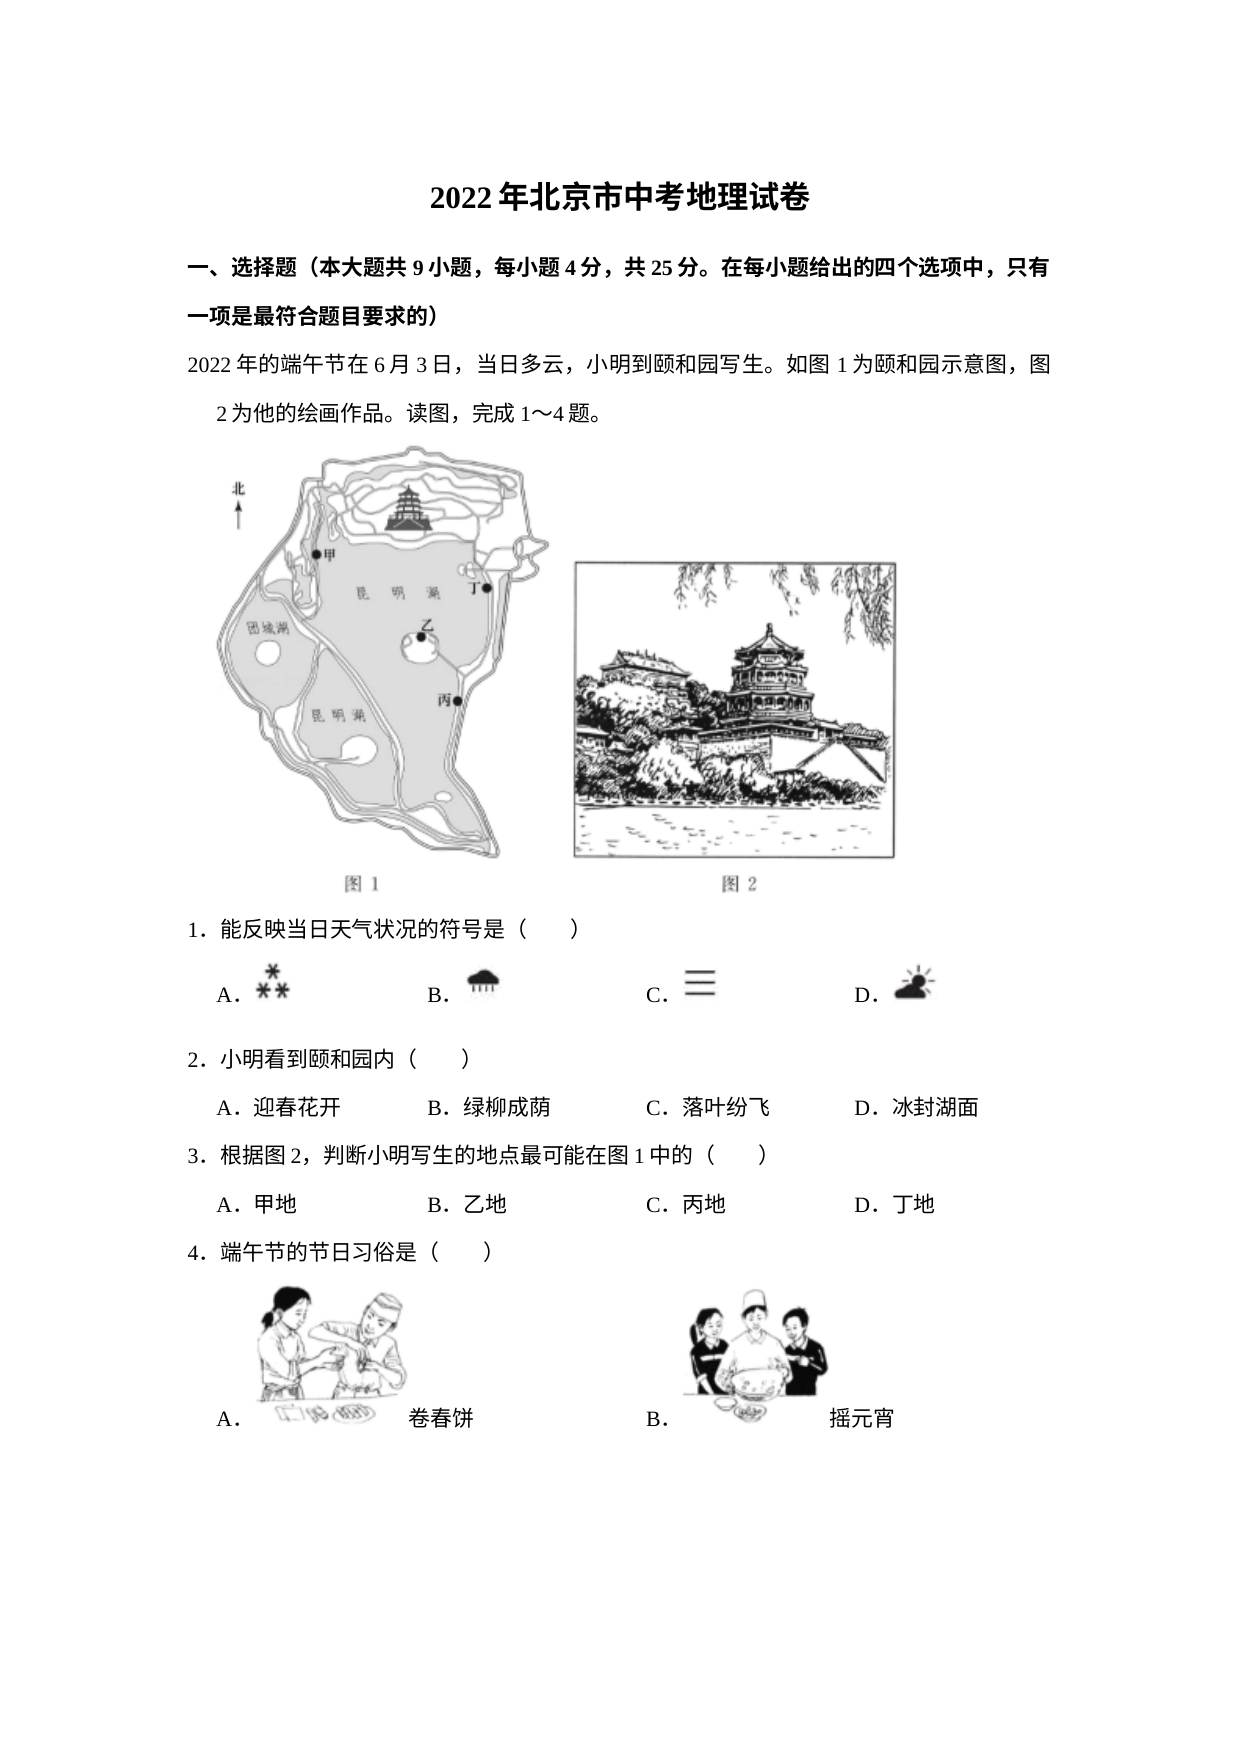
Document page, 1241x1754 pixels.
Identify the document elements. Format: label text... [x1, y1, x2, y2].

text 2022年北京市中考地理试卷 [187, 162, 1053, 227]
text A．迎春花开 B．绿柳成荫 C．落叶纷飞 D．冰封湖面 [187, 1089, 1053, 1122]
picture [253, 960, 292, 1003]
picture [682, 1286, 830, 1427]
text A． B． C． D． [187, 960, 1053, 1025]
text 2022年的端午节在6月3日，当日多云，小明到颐和园写生。如图1为颐和园示意图，图2为他的绘画作品。读图，完成1～4题。 [187, 347, 1053, 428]
picture [253, 1282, 409, 1427]
picture [214, 443, 898, 896]
text 3．根据图2，判断小明写生的地点最可能在图1中的（ ） [187, 1138, 1053, 1170]
text 4．端午节的节日习俗是（ ） [187, 1234, 1053, 1267]
text A．甲地 B．乙地 C．丙地 D．丁地 [187, 1186, 1053, 1219]
text 一、选择题（本大题共9小题，每小题4分，共25分。在每小题给出的四个选项中，只有一项是最符合题目要求的） [187, 249, 1053, 331]
text 1．能反映当日天气状况的符号是（ ） [187, 912, 1053, 944]
picture [463, 963, 505, 1003]
text 2．小明看到颐和园内（ ） [187, 1041, 1053, 1074]
picture [891, 962, 938, 1003]
picture [682, 966, 720, 1003]
